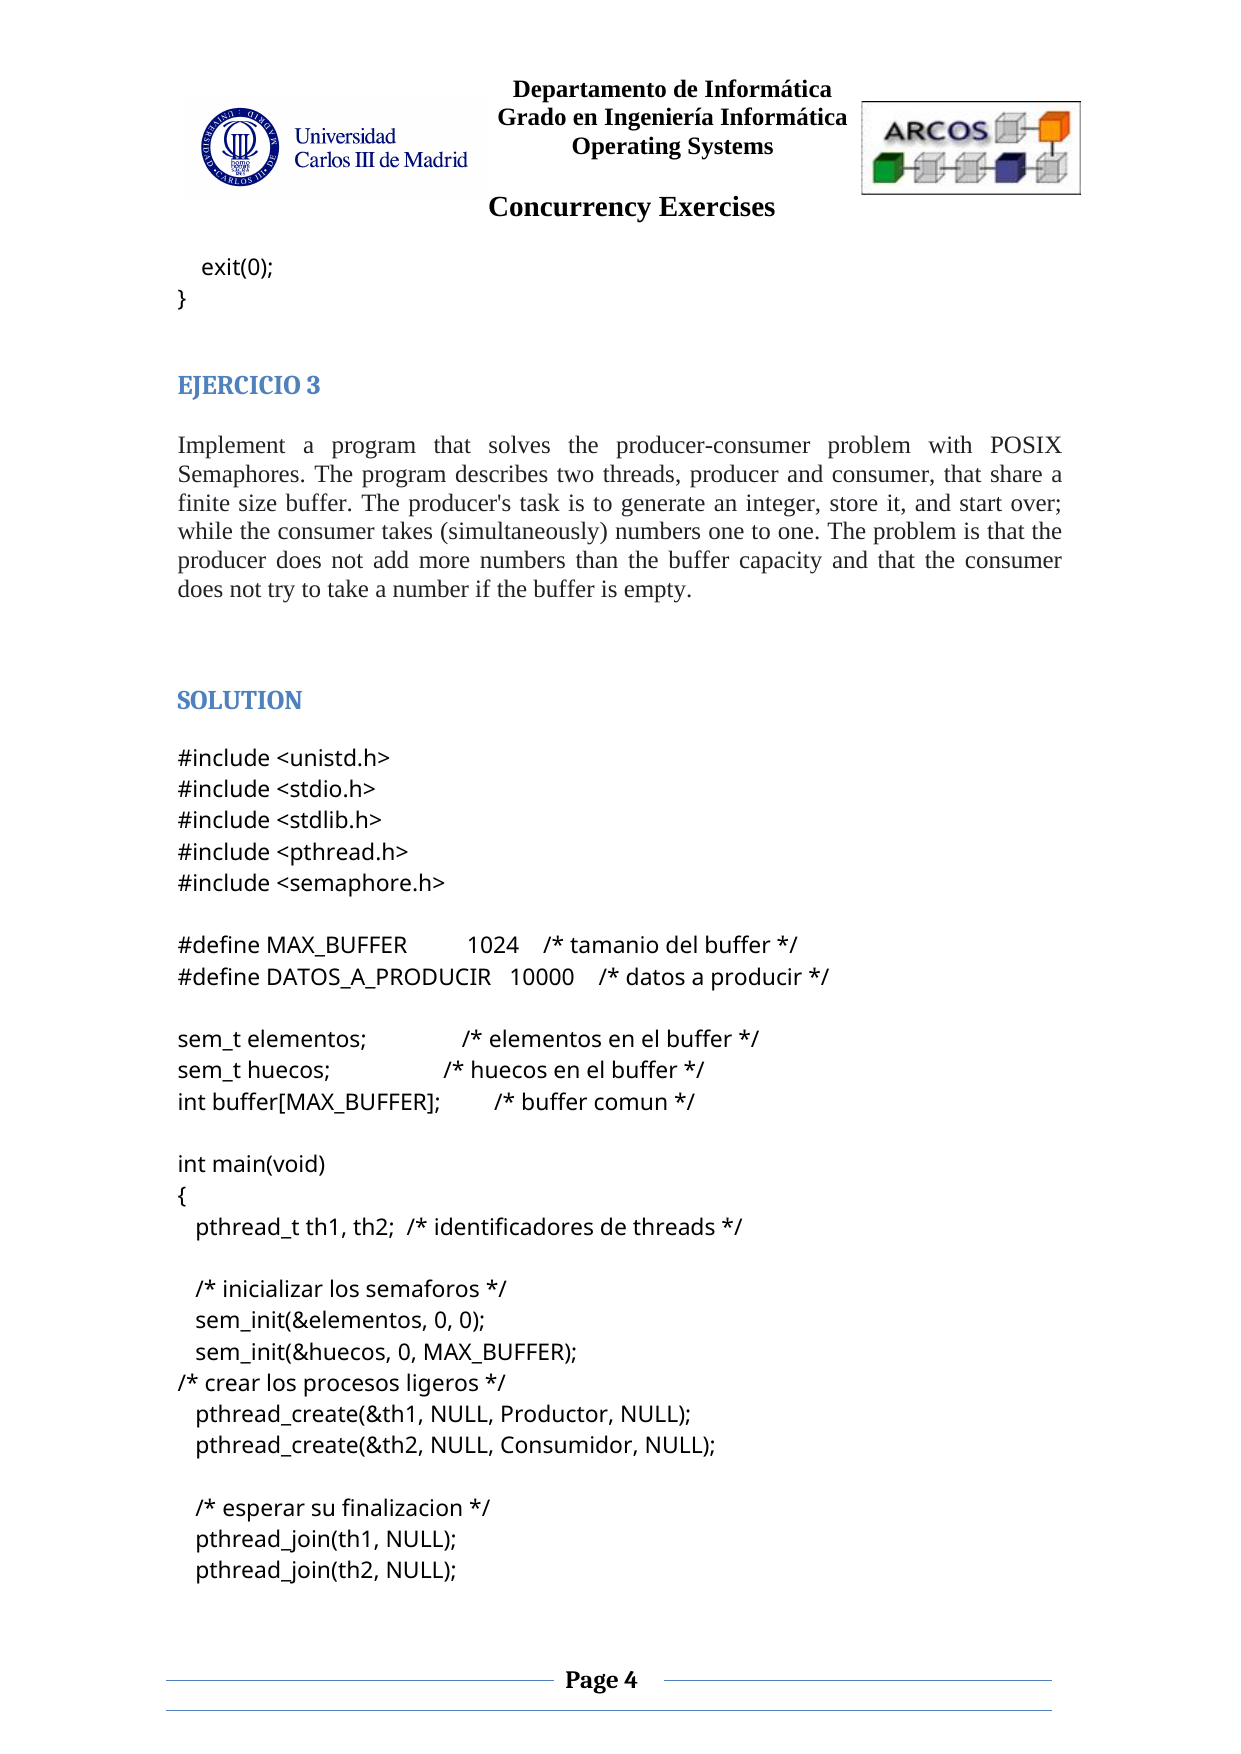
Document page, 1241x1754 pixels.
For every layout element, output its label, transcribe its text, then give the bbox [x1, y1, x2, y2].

text #include <semaphore.h> [177, 867, 1063, 898]
text sem_t elementos; /* elementos en el buffer */ [177, 1023, 1063, 1054]
text EJERCICIO 3 [177, 370, 1058, 401]
text SOLUTION [177, 685, 1063, 716]
text Implement a program that solves the producer-consumer problem with POSIX Semaphores. The program describes two threads, producer and consumer, that share a finite size buffer. The producer's task is to generate an integer, store it, and start over; while the consumer takes (simultaneously) numbers one to one. The problem is that the producer does not add more numbers than the buffer capacity and that the consumer does not try to take a number if the buffer is empty. [177, 430, 1063, 603]
text int buffer[MAX_BUFFER]; /* buffer comun */ [177, 1086, 1063, 1117]
text sem_t huecos; /* huecos en el buffer */ [177, 1054, 1063, 1086]
text exit(0); [177, 251, 1063, 282]
text int main(void) [177, 1148, 1063, 1179]
text } [177, 282, 1063, 313]
text sem_init(&elementos, 0, 0); [177, 1304, 1063, 1336]
text #define MAX_BUFFER 1024 /* tamanio del buffer */ [177, 929, 1063, 961]
text sem_init(&huecos, 0, MAX_BUFFER); [177, 1336, 1063, 1367]
text #include <pthread.h> [177, 836, 1063, 867]
text #include <stdio.h> [177, 773, 1063, 804]
picture [179, 94, 486, 202]
text #include <stdlib.h> [177, 804, 1063, 836]
text pthread_join(th2, NULL); [177, 1554, 1063, 1586]
text pthread_create(&th1, NULL, Productor, NULL); [177, 1398, 1063, 1429]
text /* crear los procesos ligeros */ [177, 1367, 1063, 1398]
text /* inicializar los semaforos */ [177, 1273, 1063, 1304]
text pthread_join(th1, NULL); [177, 1523, 1063, 1554]
picture [861, 101, 1081, 195]
text { [177, 1179, 1063, 1211]
text #include <unistd.h> [177, 742, 1063, 773]
text pthread_t th1, th2; /* identificadores de threads */ [177, 1211, 1063, 1242]
text pthread_create(&th2, NULL, Consumidor, NULL); [177, 1429, 1063, 1461]
text /* esperar su finalizacion */ [177, 1492, 1063, 1523]
text #define DATOS_A_PRODUCIR 10000 /* datos a producir */ [177, 961, 1063, 992]
